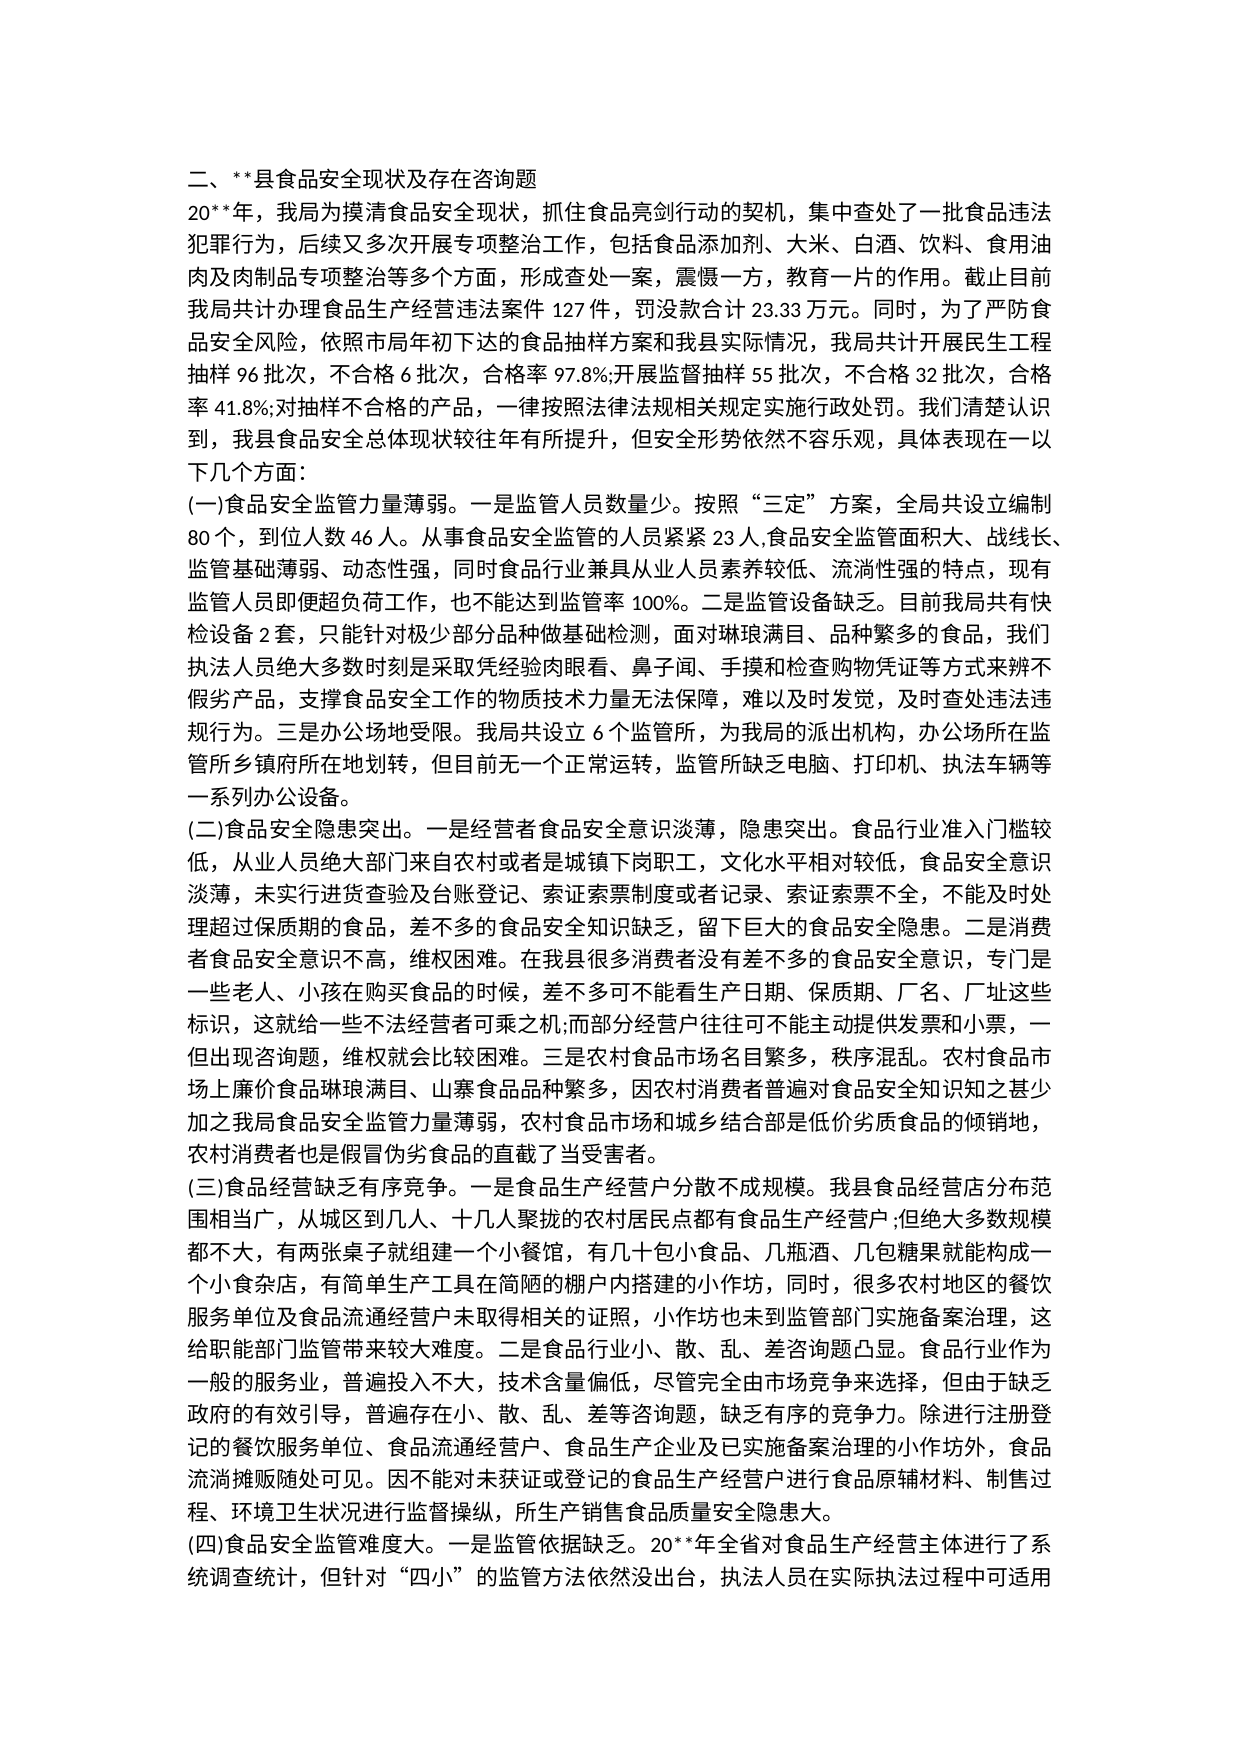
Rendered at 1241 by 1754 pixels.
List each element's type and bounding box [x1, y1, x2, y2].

text [187, 162, 1053, 1592]
